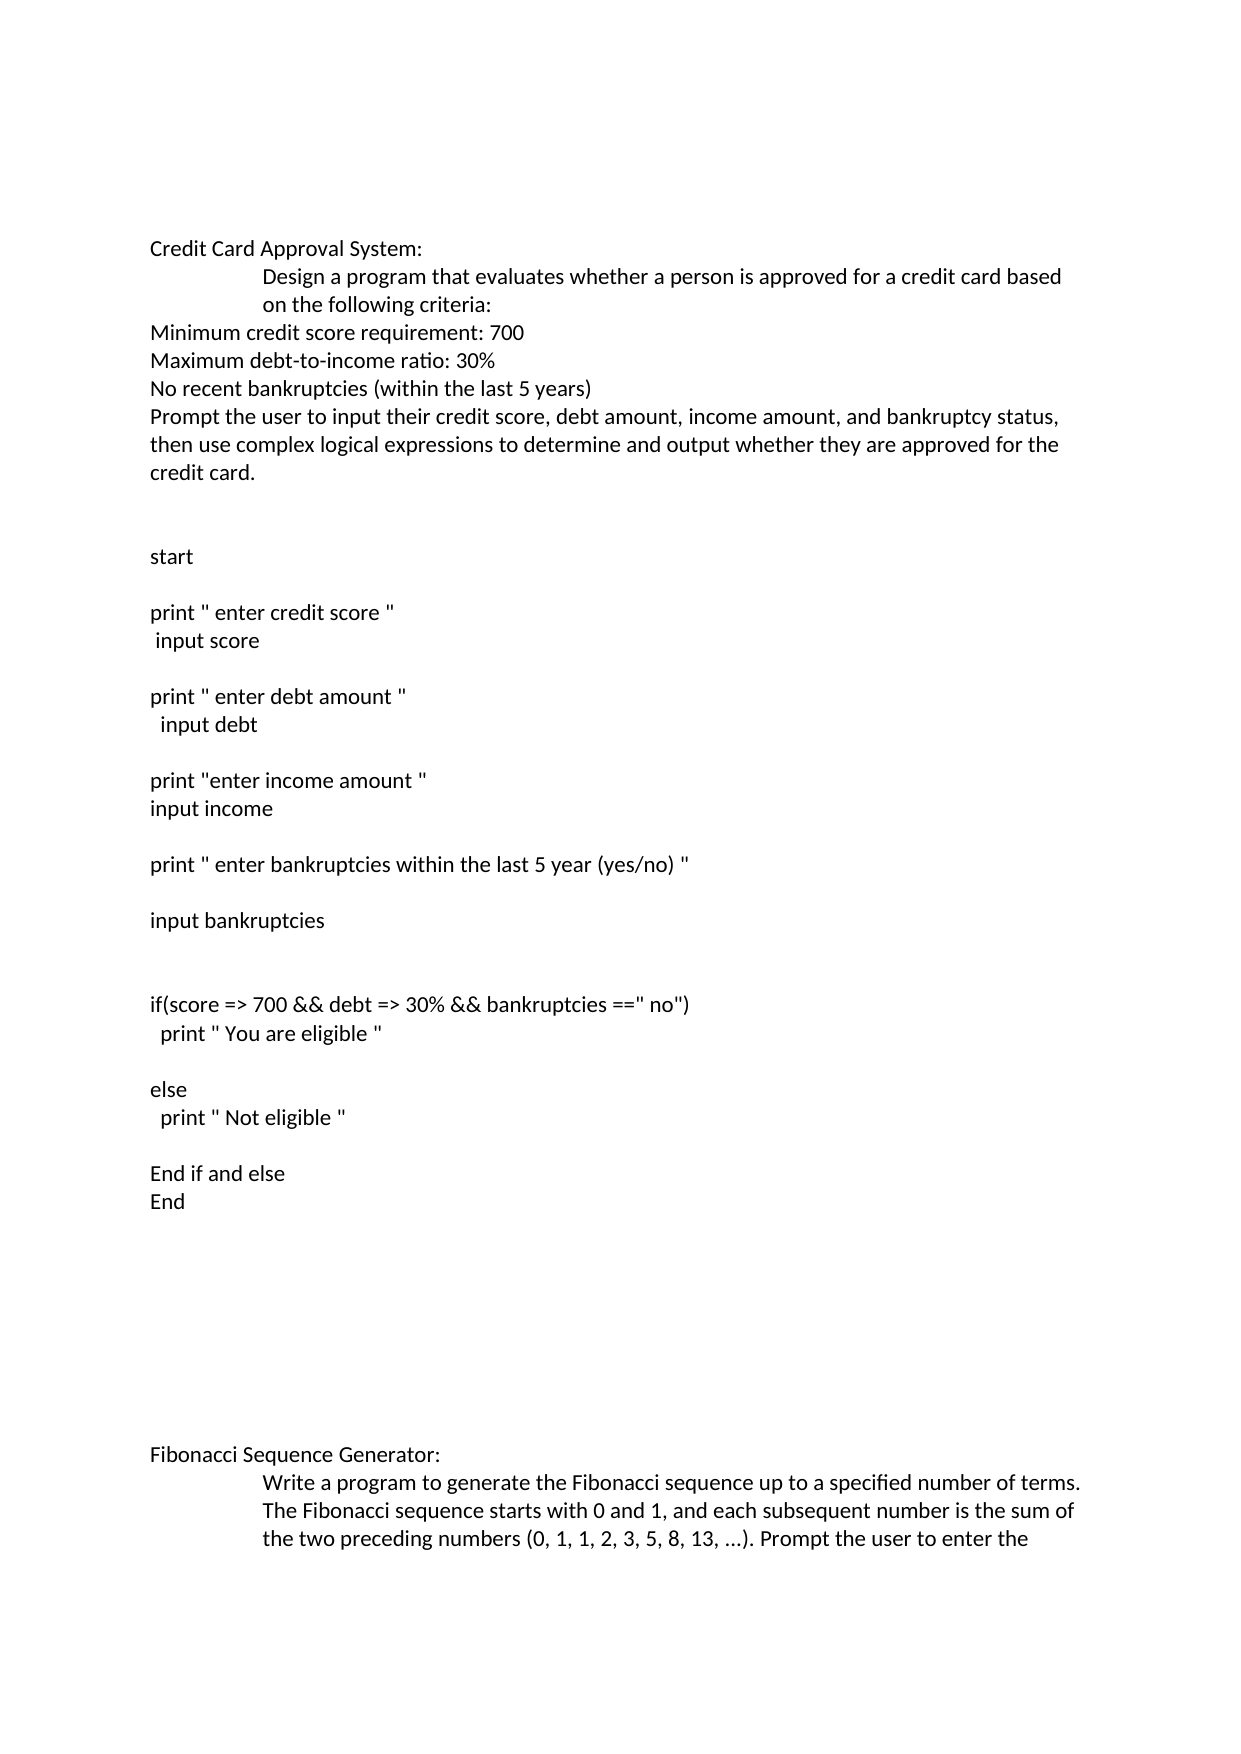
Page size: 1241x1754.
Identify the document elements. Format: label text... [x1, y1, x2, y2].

text print "enter income amount " [150, 766, 1090, 794]
text input score [150, 626, 1090, 654]
text No recent bankruptcies (within the last 5 years) [150, 374, 1090, 402]
text print " You are eligible " [150, 1019, 1090, 1047]
text End if and else [150, 1159, 1090, 1187]
text print " Not eligible " [150, 1103, 1090, 1131]
text End [150, 1187, 1090, 1215]
text start [150, 542, 1090, 570]
text input income [150, 794, 1090, 822]
text print " enter debt amount " [150, 682, 1090, 710]
text input debt [150, 710, 1090, 738]
text Prompt the user to input their credit score, debt amount, income amount, and bankruptcy status, then use complex logical expressions to determine and output whether they are approved for the credit card. [150, 402, 1090, 486]
text input bankruptcies [150, 907, 1090, 934]
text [262, 1468, 1090, 1552]
text else [150, 1075, 1090, 1103]
text Credit Card Approval System: [150, 234, 1090, 262]
text print " enter bankruptcies within the last 5 year (yes/no) " [150, 851, 1090, 878]
text print " enter credit score " [150, 598, 1090, 626]
text if(score => 700 && debt => 30% && bankruptcies ==" no") [150, 991, 1090, 1019]
text Design a program that evaluates whether a person is approved for a credit card based on the following criteria: [262, 262, 1090, 318]
text Maximum debt-to-income ratio: 30% [150, 346, 1090, 374]
text Fibonacci Sequence Generator: [150, 1440, 1090, 1468]
text Minimum credit score requirement: 700 [150, 318, 1090, 346]
